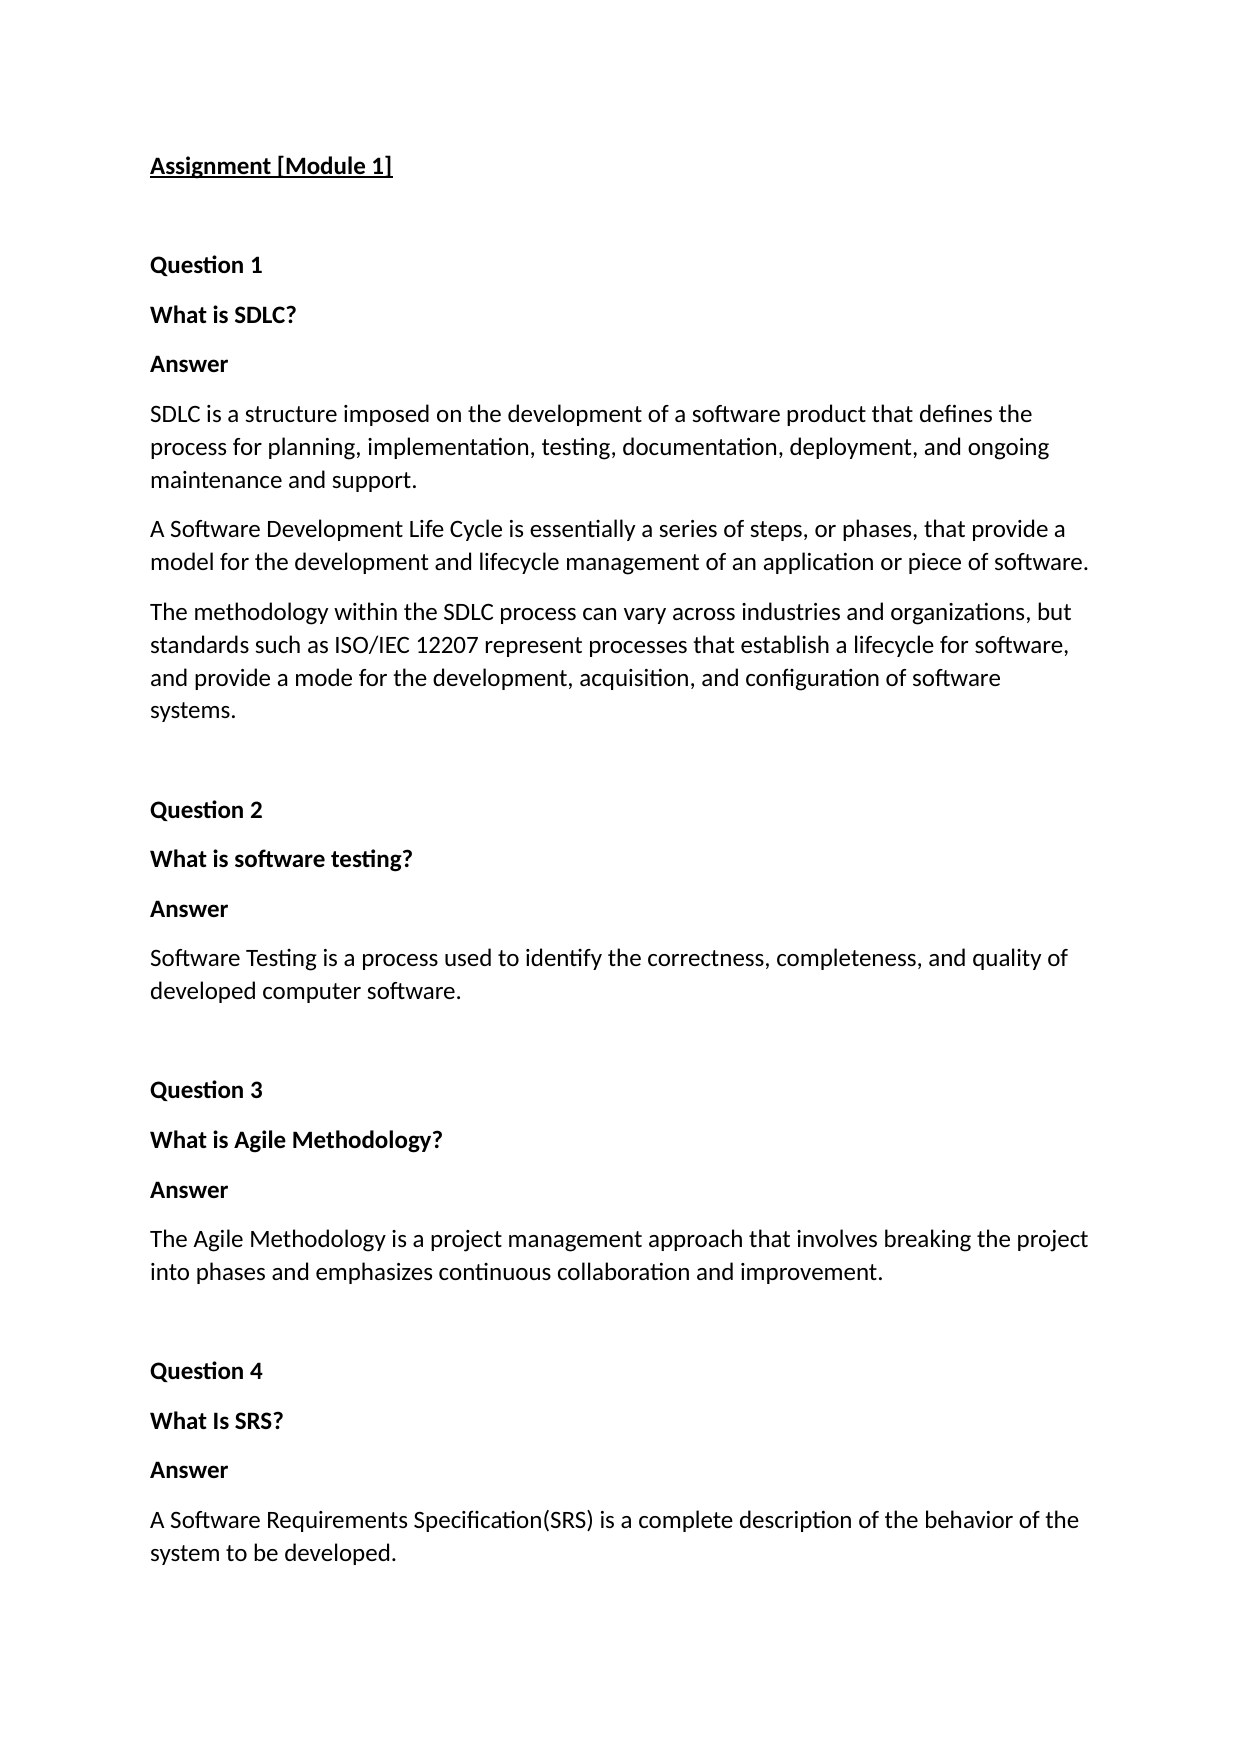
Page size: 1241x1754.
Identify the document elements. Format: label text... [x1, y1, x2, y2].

text The methodology within the SDLC process can vary across industries and organizations, but standards such as ISO/IEC 12207 represent processes that establish a lifecycle for software, and provide a mode for the development, acquisition, and configuration of software systems. [150, 596, 1090, 725]
text A Software Development Life Cycle is essentially a series of steps, or phases, that provide a model for the development and lifecycle management of an application or piece of software. [150, 513, 1090, 577]
text Question 2 [150, 794, 1090, 824]
text The Agile Methodology is a project management approach that involves breaking the project into phases and emphasizes continuous collaboration and improvement. [150, 1223, 1090, 1287]
text Answer [150, 893, 1090, 923]
text Question 4 [150, 1355, 1090, 1386]
text Answer [150, 348, 1090, 379]
text Question 3 [150, 1074, 1090, 1105]
text What is Agile Methodology? [150, 1124, 1090, 1155]
text Assignment [Module 1] [150, 150, 1090, 181]
text What is SDLC? [150, 299, 1090, 329]
text A Software Requirements Specification(SRS) is a complete description of the behavior of the system to be developed. [150, 1504, 1090, 1568]
text What Is SRS? [150, 1405, 1090, 1436]
text Answer [150, 1174, 1090, 1204]
text Question 1 [150, 249, 1090, 280]
text SDLC is a structure imposed on the development of a software product that defines the process for planning, implementation, testing, documentation, deployment, and ongoing maintenance and support. [150, 398, 1090, 494]
text Answer [150, 1454, 1090, 1485]
text What is software testing? [150, 843, 1090, 874]
text Software Testing is a process used to identify the correctness, completeness, and quality of developed computer software. [150, 942, 1090, 1006]
